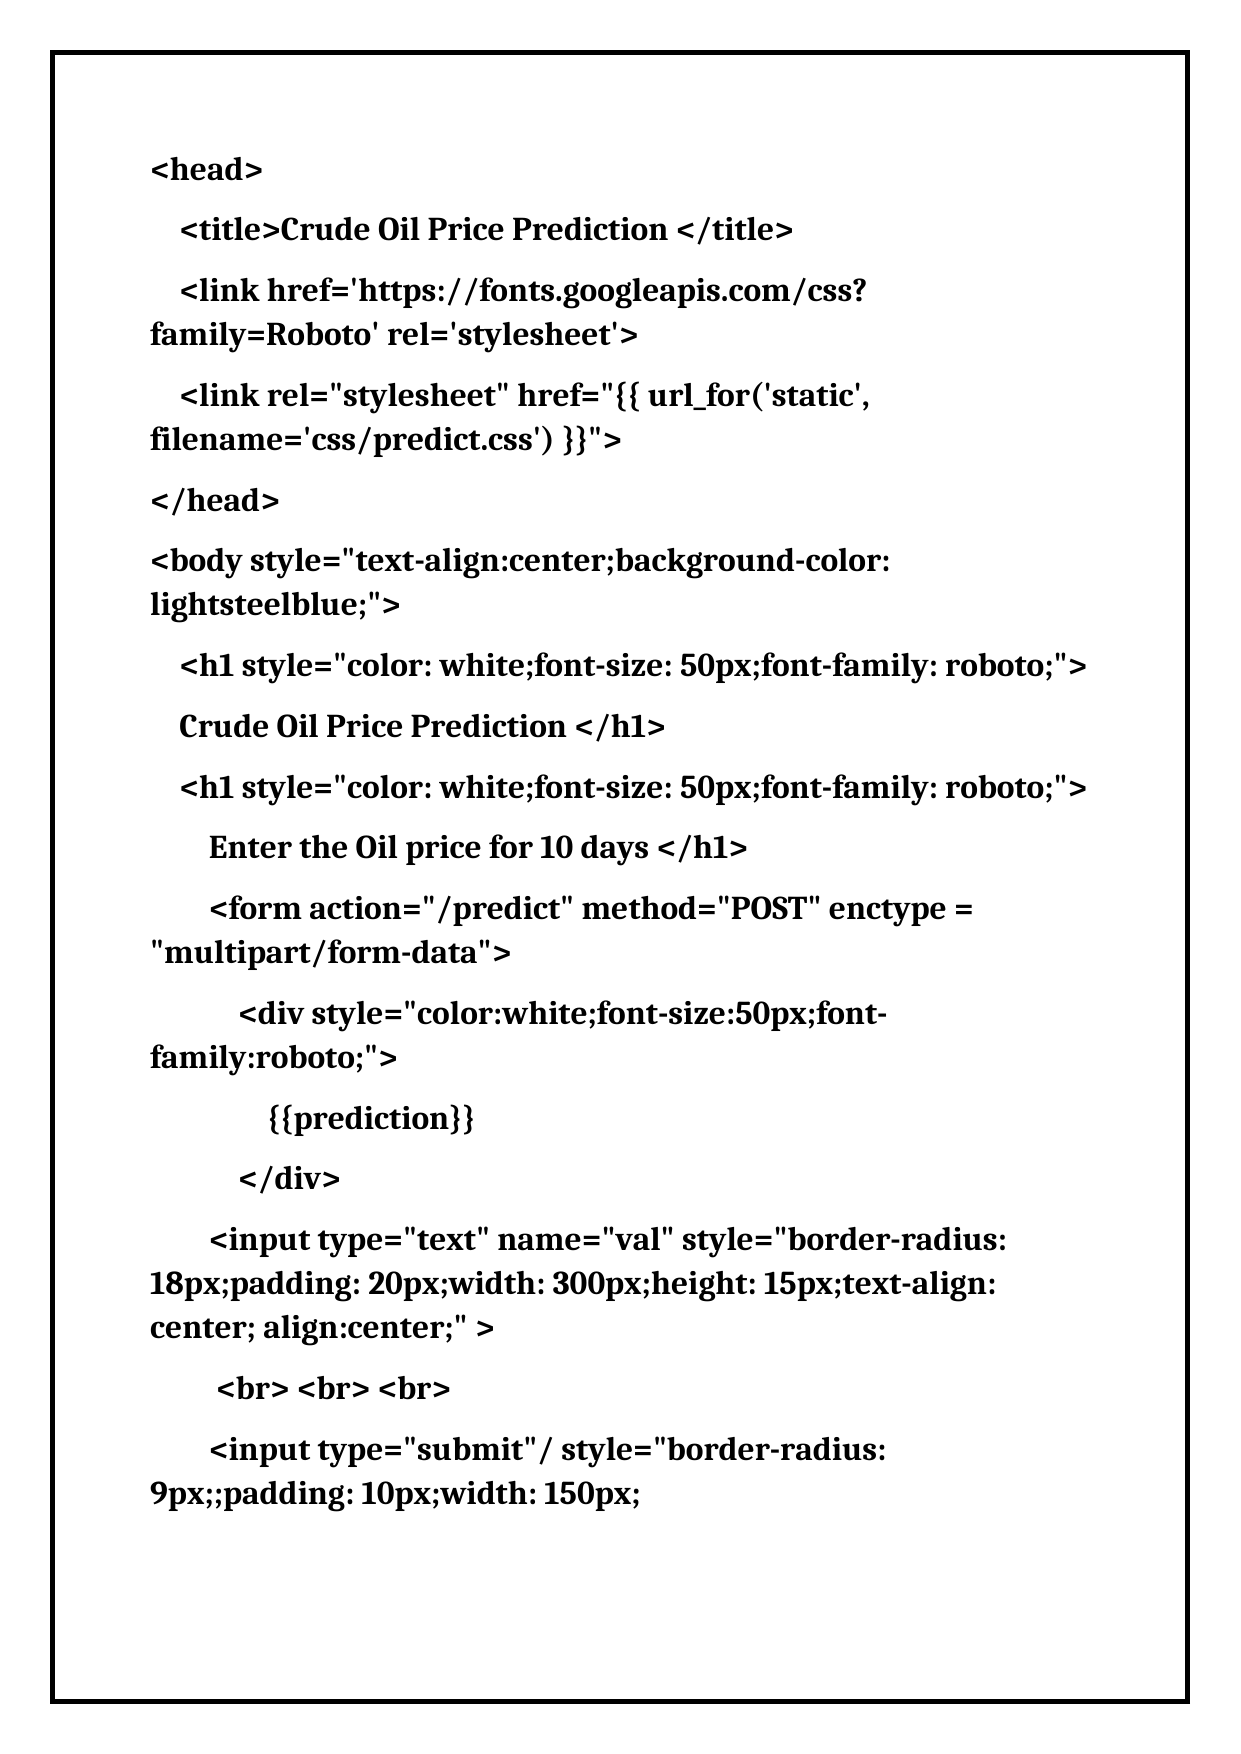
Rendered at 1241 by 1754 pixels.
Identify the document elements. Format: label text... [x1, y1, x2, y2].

text <body style="text-align:center;background-color: lightsteelblue;"> [150, 542, 1090, 624]
text <link rel="stylesheet" href="{{ url_for('static', filename='css/predict.css') }}"> [150, 376, 1090, 459]
text <br> <br> <br> [150, 1369, 1090, 1408]
text <title>Crude Oil Price Prediction </title> [150, 211, 1090, 249]
text </head> [150, 481, 1090, 519]
text Crude Oil Price Prediction </h1> [150, 707, 1090, 746]
text <form action="/predict" method="POST" enctype = "multipart/form-data"> [150, 889, 1090, 972]
text <h1 style="color: white;font-size: 50px;font-family: roboto;"> [150, 768, 1090, 806]
text <input type="submit"/ style="border-radius: 9px;;padding: 10px;width: 150px; [150, 1430, 1090, 1512]
text <head> [150, 150, 1090, 188]
text Enter the Oil price for 10 days </h1> [150, 829, 1090, 867]
text <h1 style="color: white;font-size: 50px;font-family: roboto;"> [150, 647, 1090, 685]
text {{prediction}} [150, 1099, 1090, 1137]
text <input type="text" name="val" style="border-radius: 18px;padding: 20px;width: 300px;height: 15px;text-align: center; align:center;" > [150, 1221, 1090, 1347]
text <link href='https://fonts.googleapis.com/css?family=Roboto' rel='stylesheet'> [150, 271, 1090, 354]
text </div> [150, 1160, 1090, 1198]
text <div style="color:white;font-size:50px;font-family:roboto;"> [150, 994, 1090, 1077]
